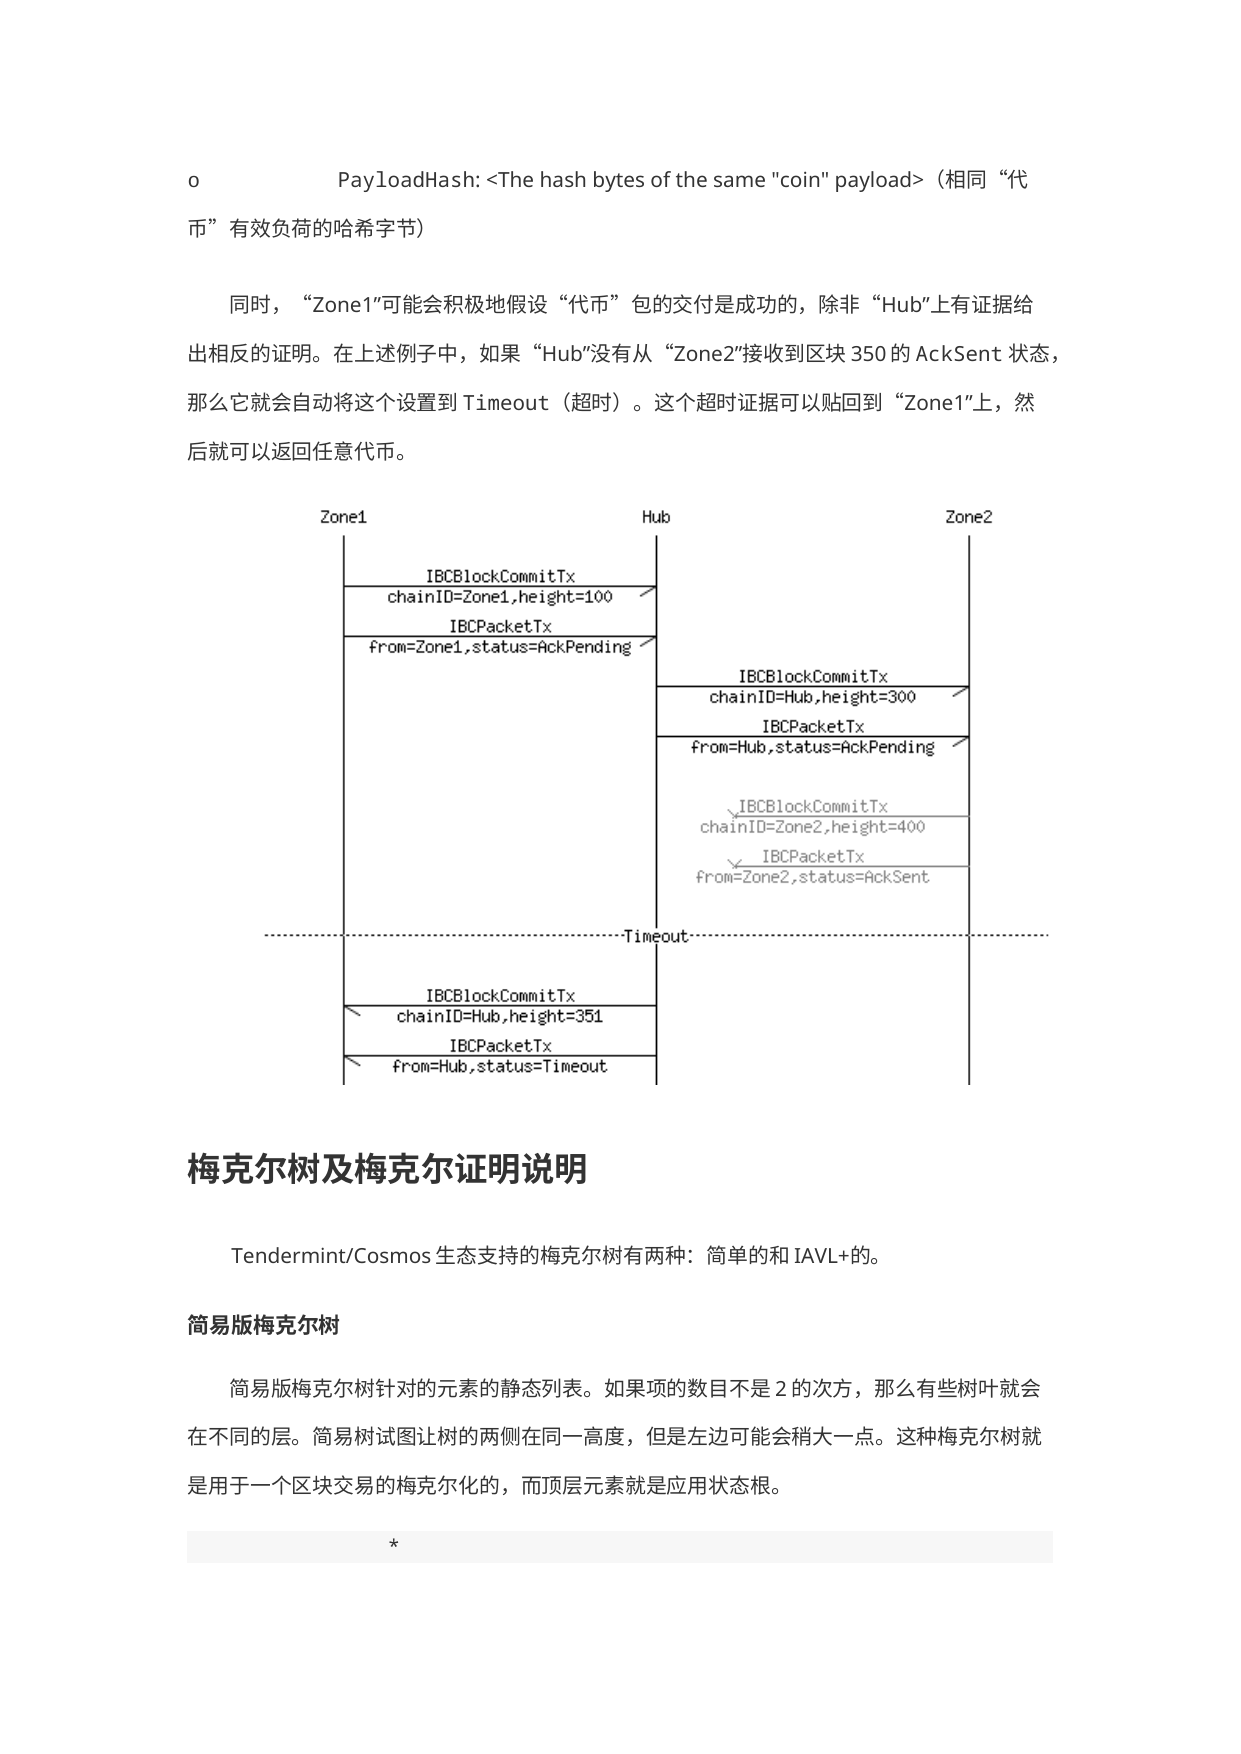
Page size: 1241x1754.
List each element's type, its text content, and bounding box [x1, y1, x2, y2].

text * [187, 1531, 1053, 1563]
list PayloadHash: <The hash bytes of the same "coin" payload>（相同“代币”有效负荷的哈希字节） [187, 162, 1053, 243]
text Tendermint/Cosmos生态支持的梅克尔树有两种：简单的和IAVL+的。 [187, 1238, 1053, 1271]
text 同时，“Zone1”可能会积极地假设“代币”包的交付是成功的，除非“Hub”上有证据给出相反的证明。在上述例子中，如果“Hub”没有从“Zone2”接收到区块350的AckSent 状态，那么它就会自动将这个设置到Timeout（超时）。这个超时证据可以贴回到“Zone1”上，然后就可以返回任意代币。 [187, 287, 1053, 466]
text 简易版梅克尔树 [187, 1308, 1053, 1340]
picture [187, 495, 1125, 1085]
text 简易版梅克尔树针对的元素的静态列表。如果项的数目不是2的次方，那么有些树叶就会在不同的层。简易树试图让树的两侧在同一高度，但是左边可能会稍大一点。这种梅克尔树就是用于一个区块交易的梅克尔化的，而顶层元素就是应用状态根。 [187, 1371, 1053, 1501]
text 梅克尔树及梅克尔证明说明 [187, 1134, 1053, 1199]
